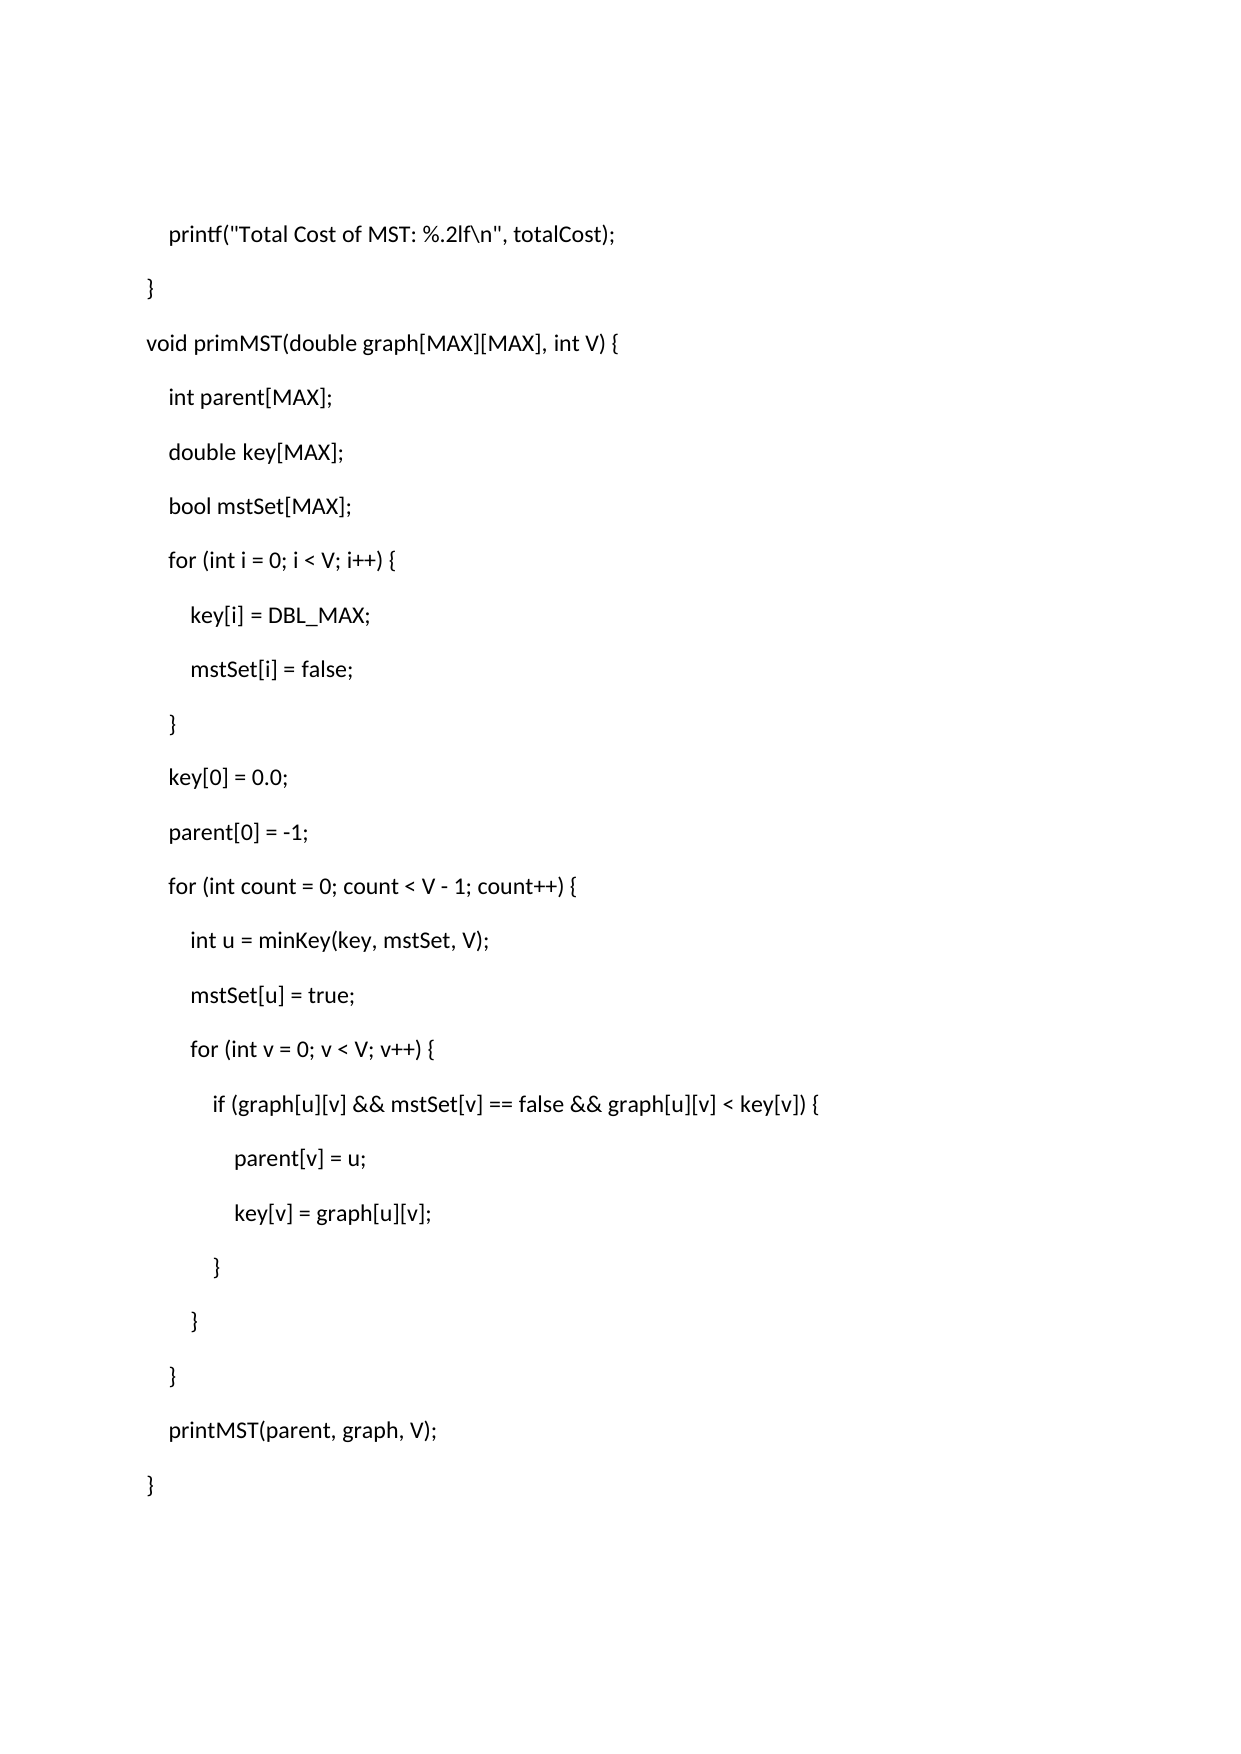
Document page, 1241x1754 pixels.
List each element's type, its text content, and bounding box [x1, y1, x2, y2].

text printMST(parent, graph, V); [168, 1416, 1198, 1445]
text } [168, 709, 1198, 738]
text for (int v = 0; v < V; v++) { [190, 1034, 1198, 1064]
text for (int count = 0; count < V - 1; count++) { int u = minKey(key, mstSet, V); mstSet[u] = true; [168, 871, 579, 1009]
text parent[0] = -1; [168, 817, 1198, 846]
text } [168, 1361, 1198, 1390]
text void primMST(double graph[MAX][MAX], int V) { int parent[MAX]; [146, 328, 643, 411]
text key[0] = 0.0; [168, 762, 1198, 791]
text } [146, 273, 1198, 303]
text double key[MAX]; bool mstSet[MAX]; [168, 437, 359, 520]
text if (graph[u][v] && mstSet[v] == false && graph[u][v] < key[v]) { parent[v] = u; [212, 1089, 887, 1172]
text } [146, 1470, 1198, 1499]
text key[v] = graph[u][v]; [234, 1198, 1198, 1227]
text } [190, 1306, 1198, 1336]
text printf("Total Cost of MST: %.2lf\n", totalCost); [168, 219, 1198, 248]
text for (int i = 0; i < V; i++) { key[i] = DBL_MAX; mstSet[i] = false; [168, 546, 417, 683]
text } [212, 1252, 1198, 1281]
